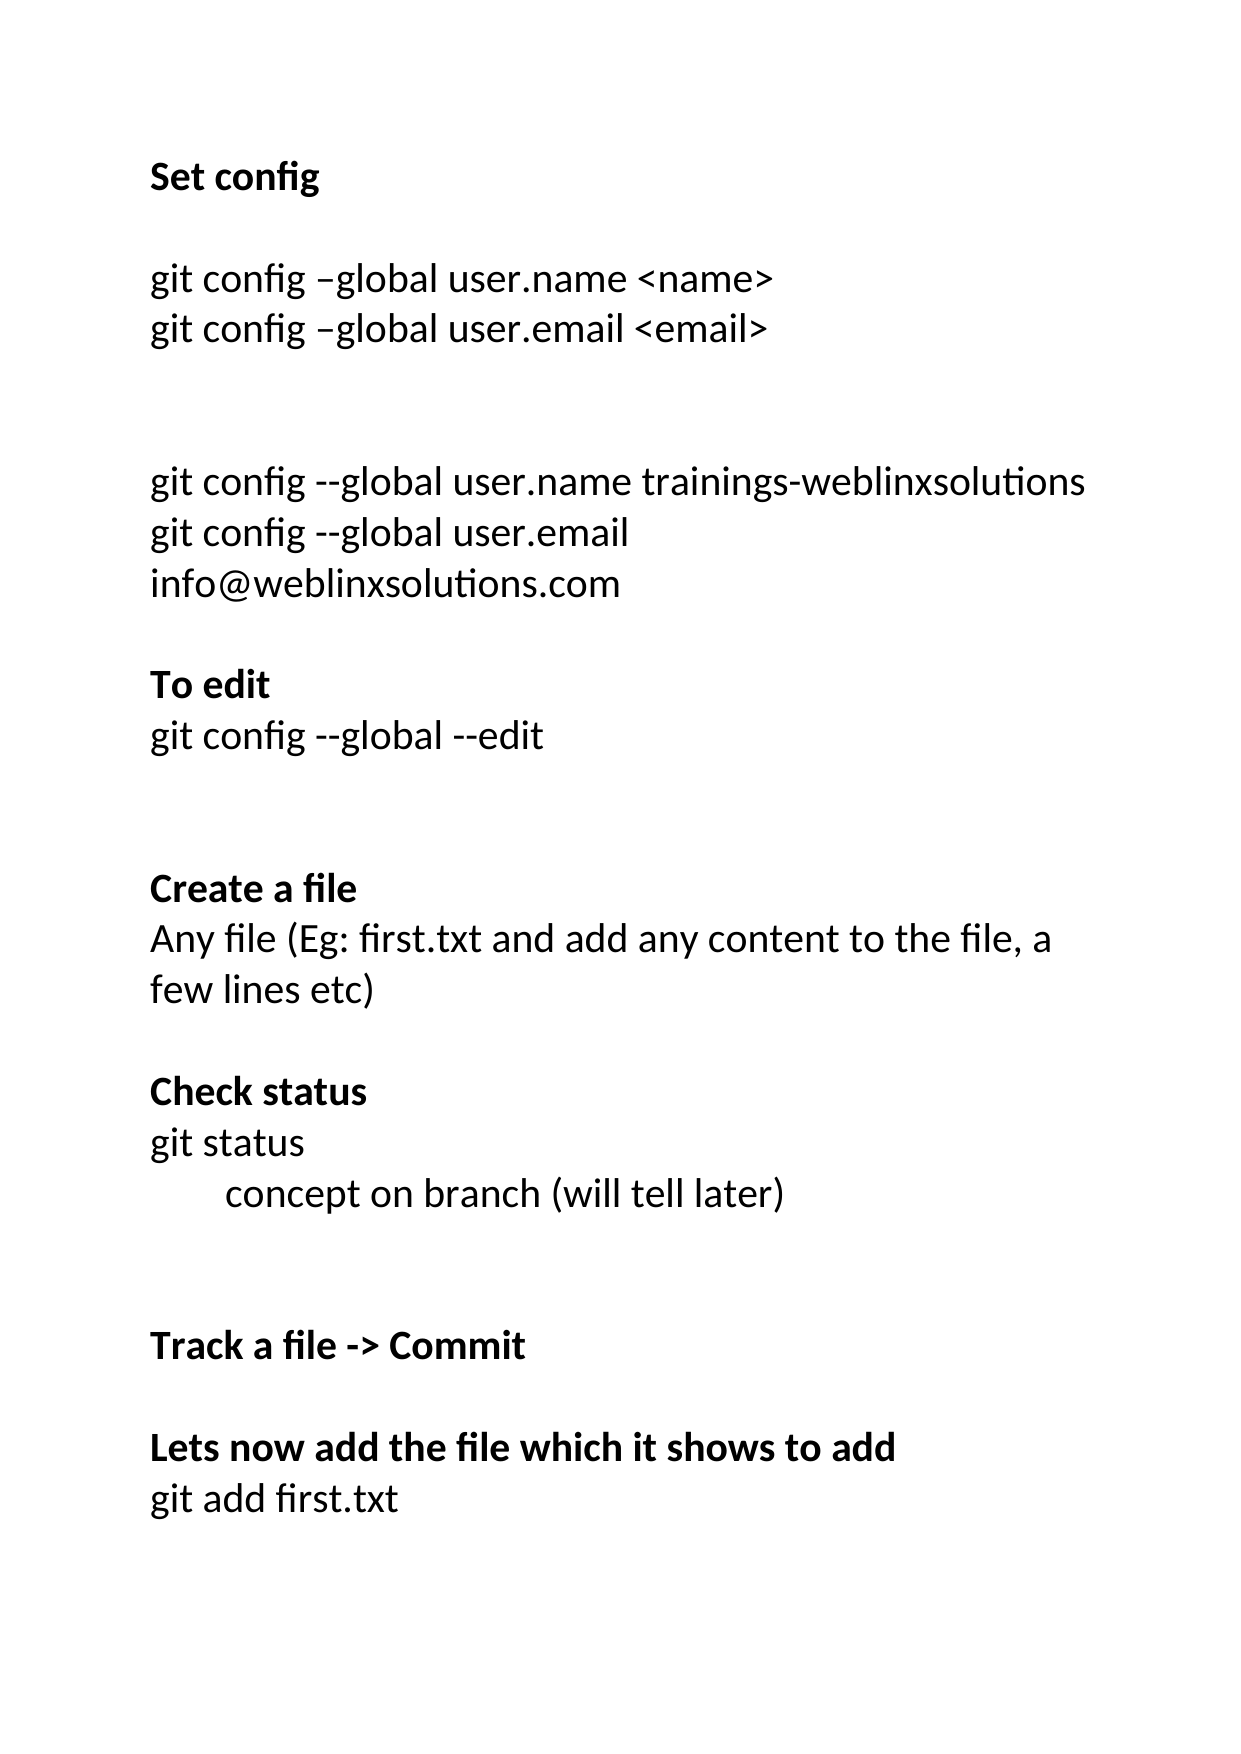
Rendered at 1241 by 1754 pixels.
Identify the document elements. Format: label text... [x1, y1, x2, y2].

text Any file (Eg: first.txt and add any content to the file, a few lines etc) [150, 912, 1090, 1014]
text Track a file -> Commit [150, 1319, 1090, 1370]
text git add first.txt [150, 1472, 1090, 1522]
text Set config [150, 150, 1090, 201]
text Create a file [150, 862, 1090, 912]
text git config --global --edit [150, 709, 1090, 760]
text To edit [150, 658, 1090, 709]
text Check status [150, 1065, 1090, 1116]
text git config –global user.email <email> [150, 302, 1090, 353]
text Lets now add the file which it shows to add [150, 1421, 1090, 1472]
text git status [150, 1116, 1090, 1167]
text git config –global user.name <name> [150, 252, 1090, 302]
text git config --global user.email info@weblinxsolutions.com [150, 506, 1090, 607]
text concept on branch (will tell later) [150, 1167, 1090, 1217]
text git config --global user.name trainings-weblinxsolutions [150, 455, 1090, 506]
